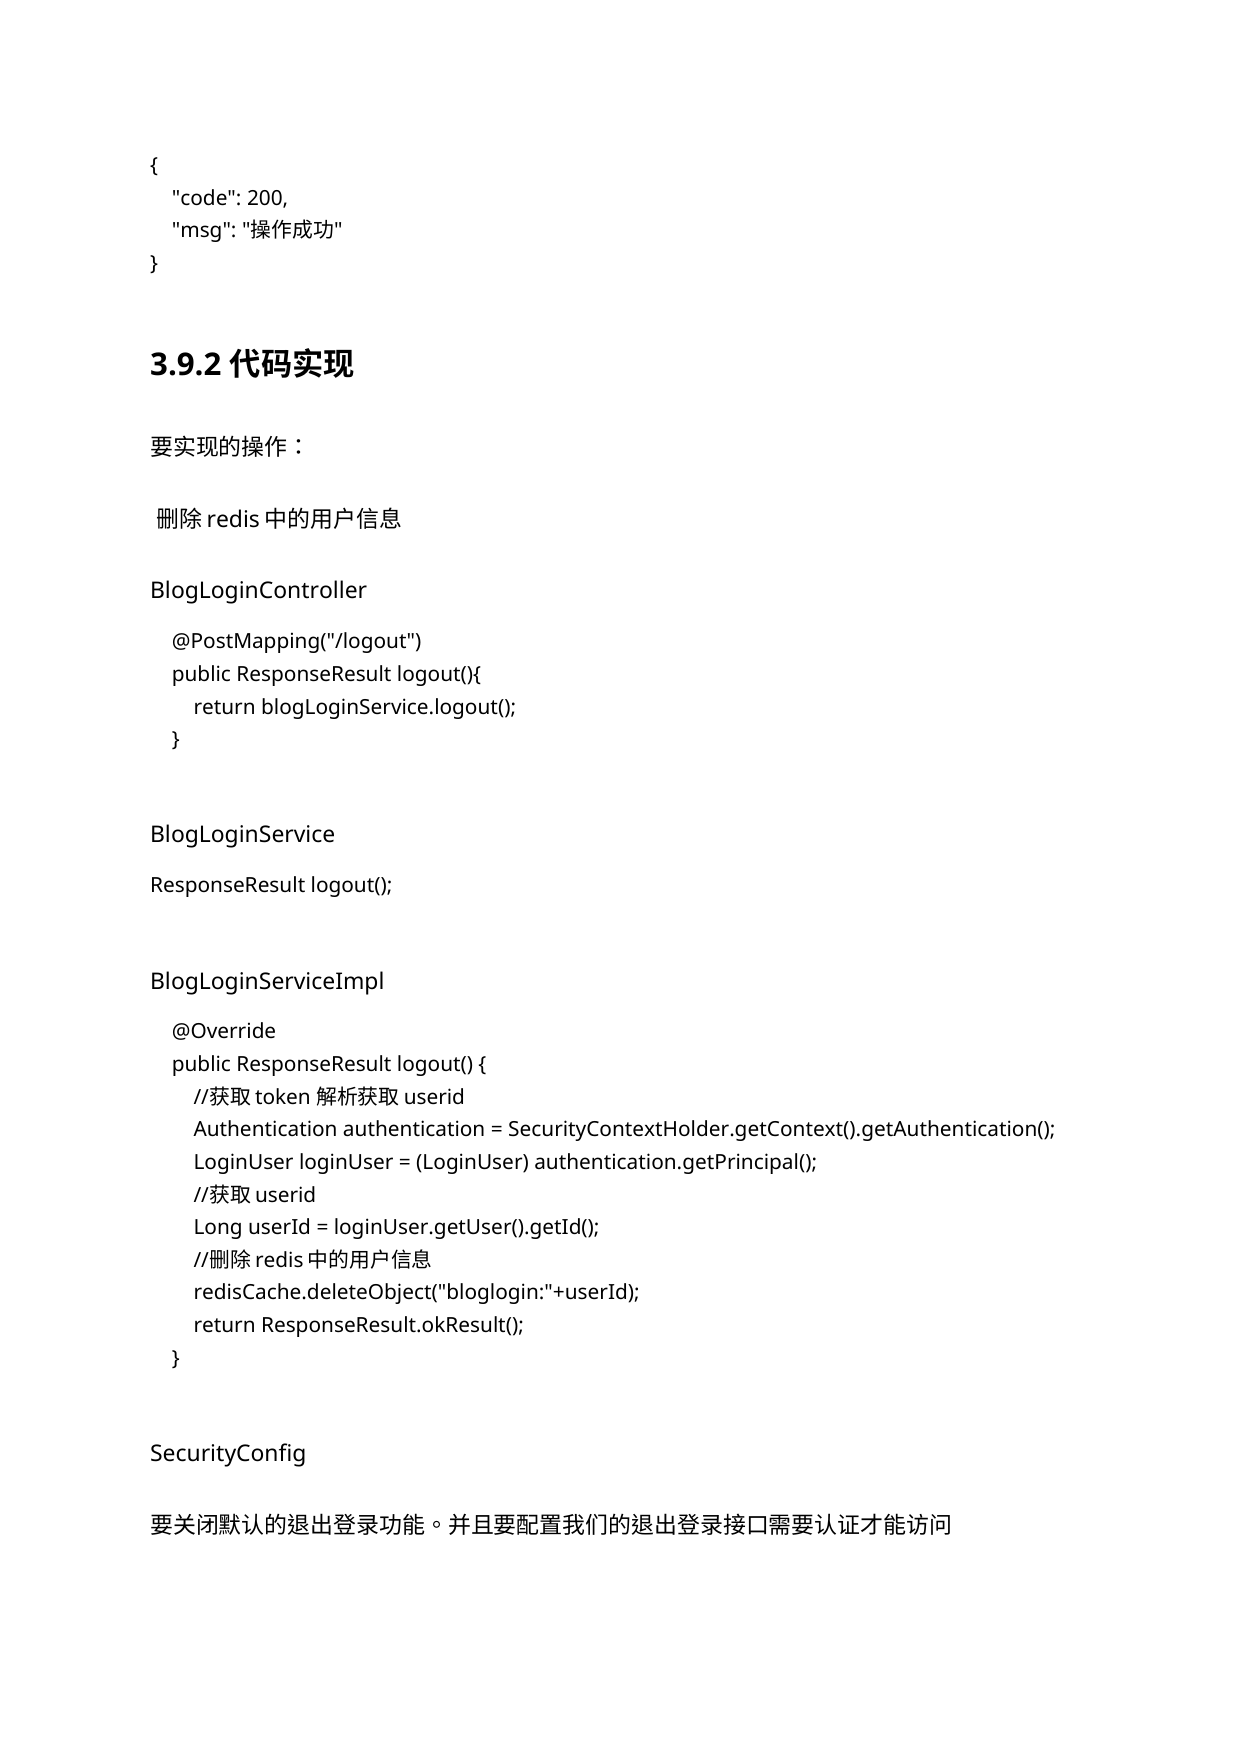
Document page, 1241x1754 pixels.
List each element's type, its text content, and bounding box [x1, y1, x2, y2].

text SecurityConfig [150, 1437, 1090, 1468]
text 删除redis中的用户信息 [150, 503, 1090, 534]
text 要实现的操作： [150, 431, 1090, 462]
subtitle 3.9.2 代码实现 [150, 342, 1090, 384]
text 要关闭默认的退出登录功能。并且要配置我们的退出登录接口需要认证才能访问 [150, 1509, 1090, 1540]
text BlogLoginService [150, 818, 1090, 850]
text BlogLoginController [150, 574, 1090, 606]
text BlogLoginServiceImpl [150, 964, 1090, 996]
